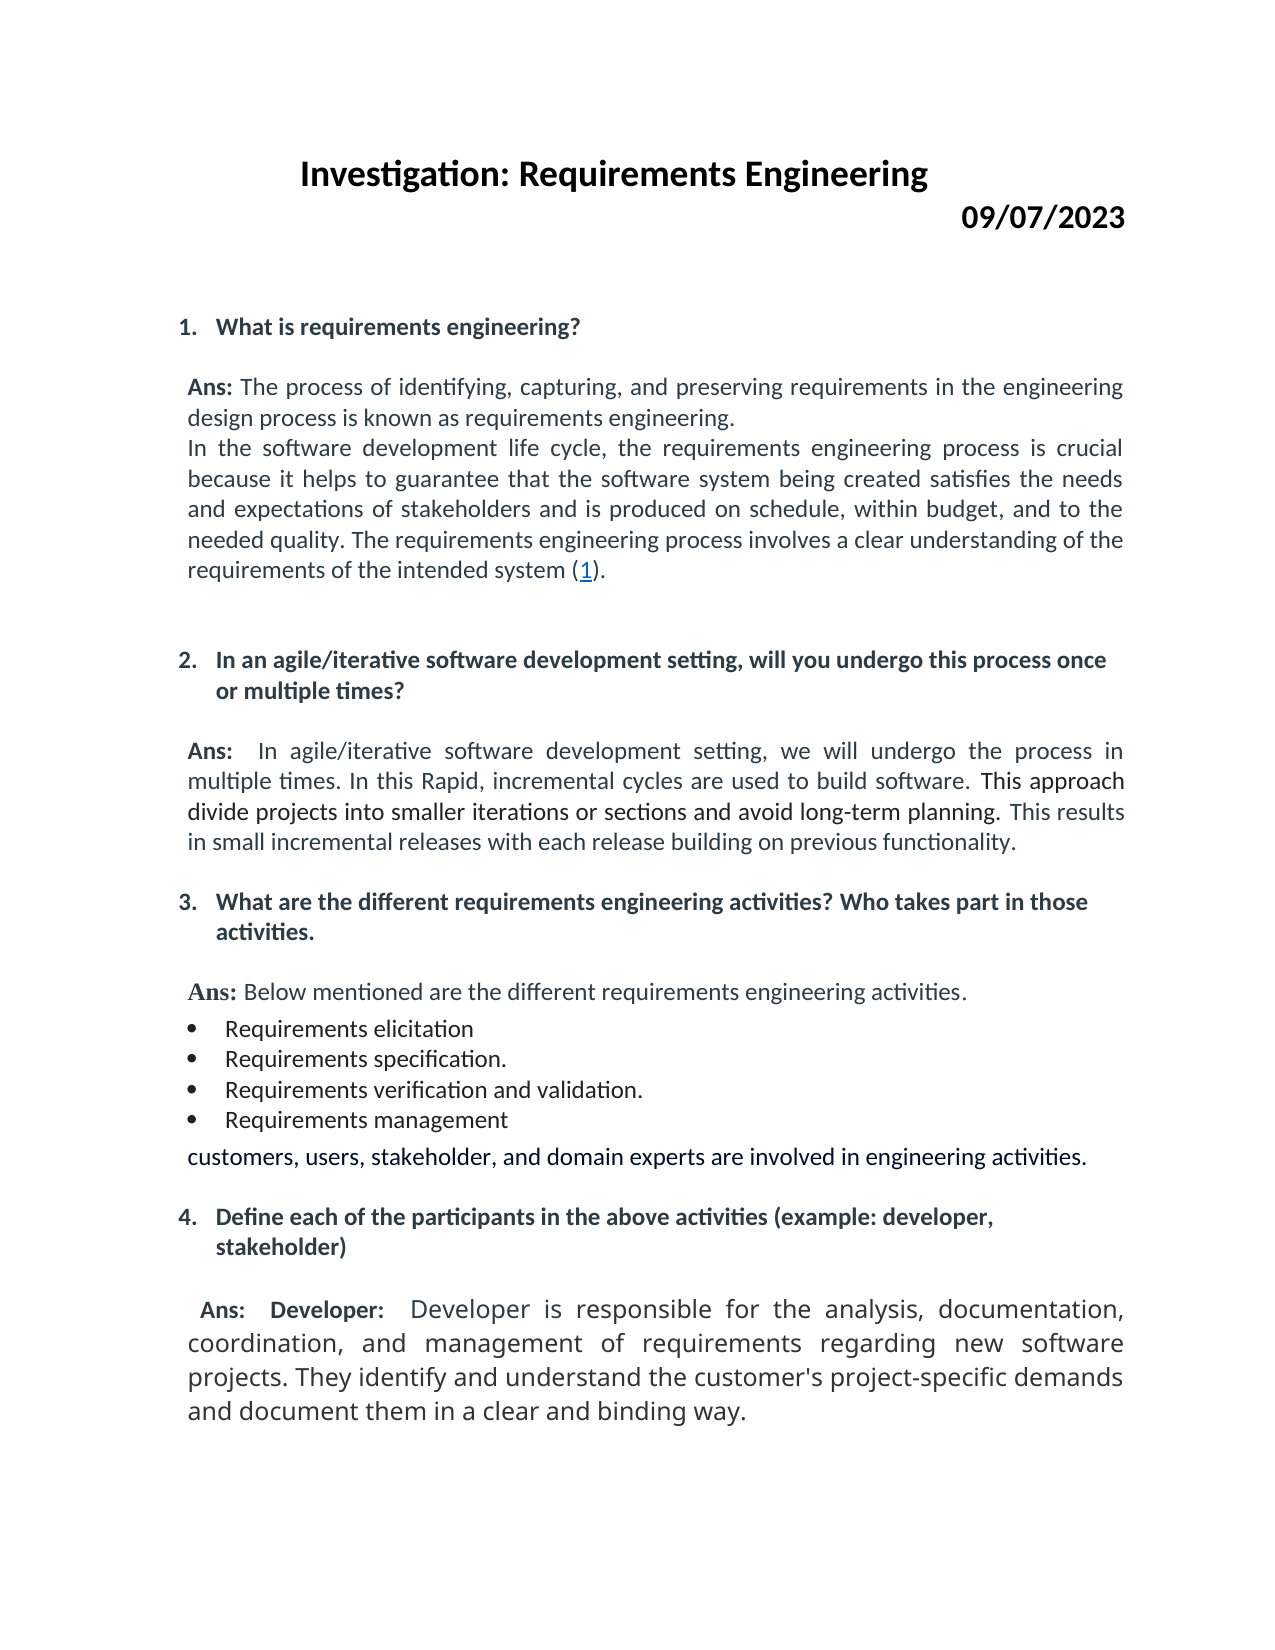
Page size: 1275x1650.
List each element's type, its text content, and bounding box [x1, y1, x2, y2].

list Define each of the participants in the above activities (example: developer, stakeholder) [178, 1201, 1125, 1262]
list Requirements elicitation [187, 1013, 1125, 1043]
list What are the different requirements engineering activities? Who takes part in those activities. [178, 886, 1125, 947]
list In an agile/iterative software development setting, will you undergo this process once or multiple times? [178, 644, 1125, 706]
subtitle 09/07/2023 [150, 196, 1125, 237]
text customers, users, stakeholder, and domain experts are involved in engineering activities. [187, 1141, 1125, 1172]
text Ans: In agile/iterative software development setting, we will undergo the process in multiple times. In this Rapid, incremental cycles are used to build software. This approach divide projects into smaller iterations or sections and avoid long-term planning. This results in small incremental releases with each release building on previous functionality. [187, 735, 1125, 857]
list Requirements verification and validation. [187, 1074, 1125, 1104]
text Ans: The process of identifying, capturing, and preserving requirements in the engineering design process is known as requirements engineering. [187, 371, 1125, 432]
list Requirements specification. [187, 1043, 1125, 1074]
list What is requirements engineering? [178, 312, 1125, 342]
text Ans: Below mentioned are the different requirements engineering activities. [187, 976, 1125, 1007]
list Requirements management [187, 1104, 1125, 1135]
text Ans: Developer: Developer is responsible for the analysis, documentation, coordination, and management of requirements regarding new software projects. They identify and understand the customer's project-specific demands and document them in a clear and binding way. [187, 1291, 1125, 1427]
text In the software development life cycle, the requirements engineering process is crucial because it helps to guarantee that the software system being created satisfies the needs and expectations of stakeholders and is produced on schedule, within budget, and to the needed quality. The requirements engineering process involves a clear understanding of the requirements of the intended system (1). [187, 432, 1125, 585]
subtitle Investigation: Requirements Engineering [150, 150, 1125, 196]
